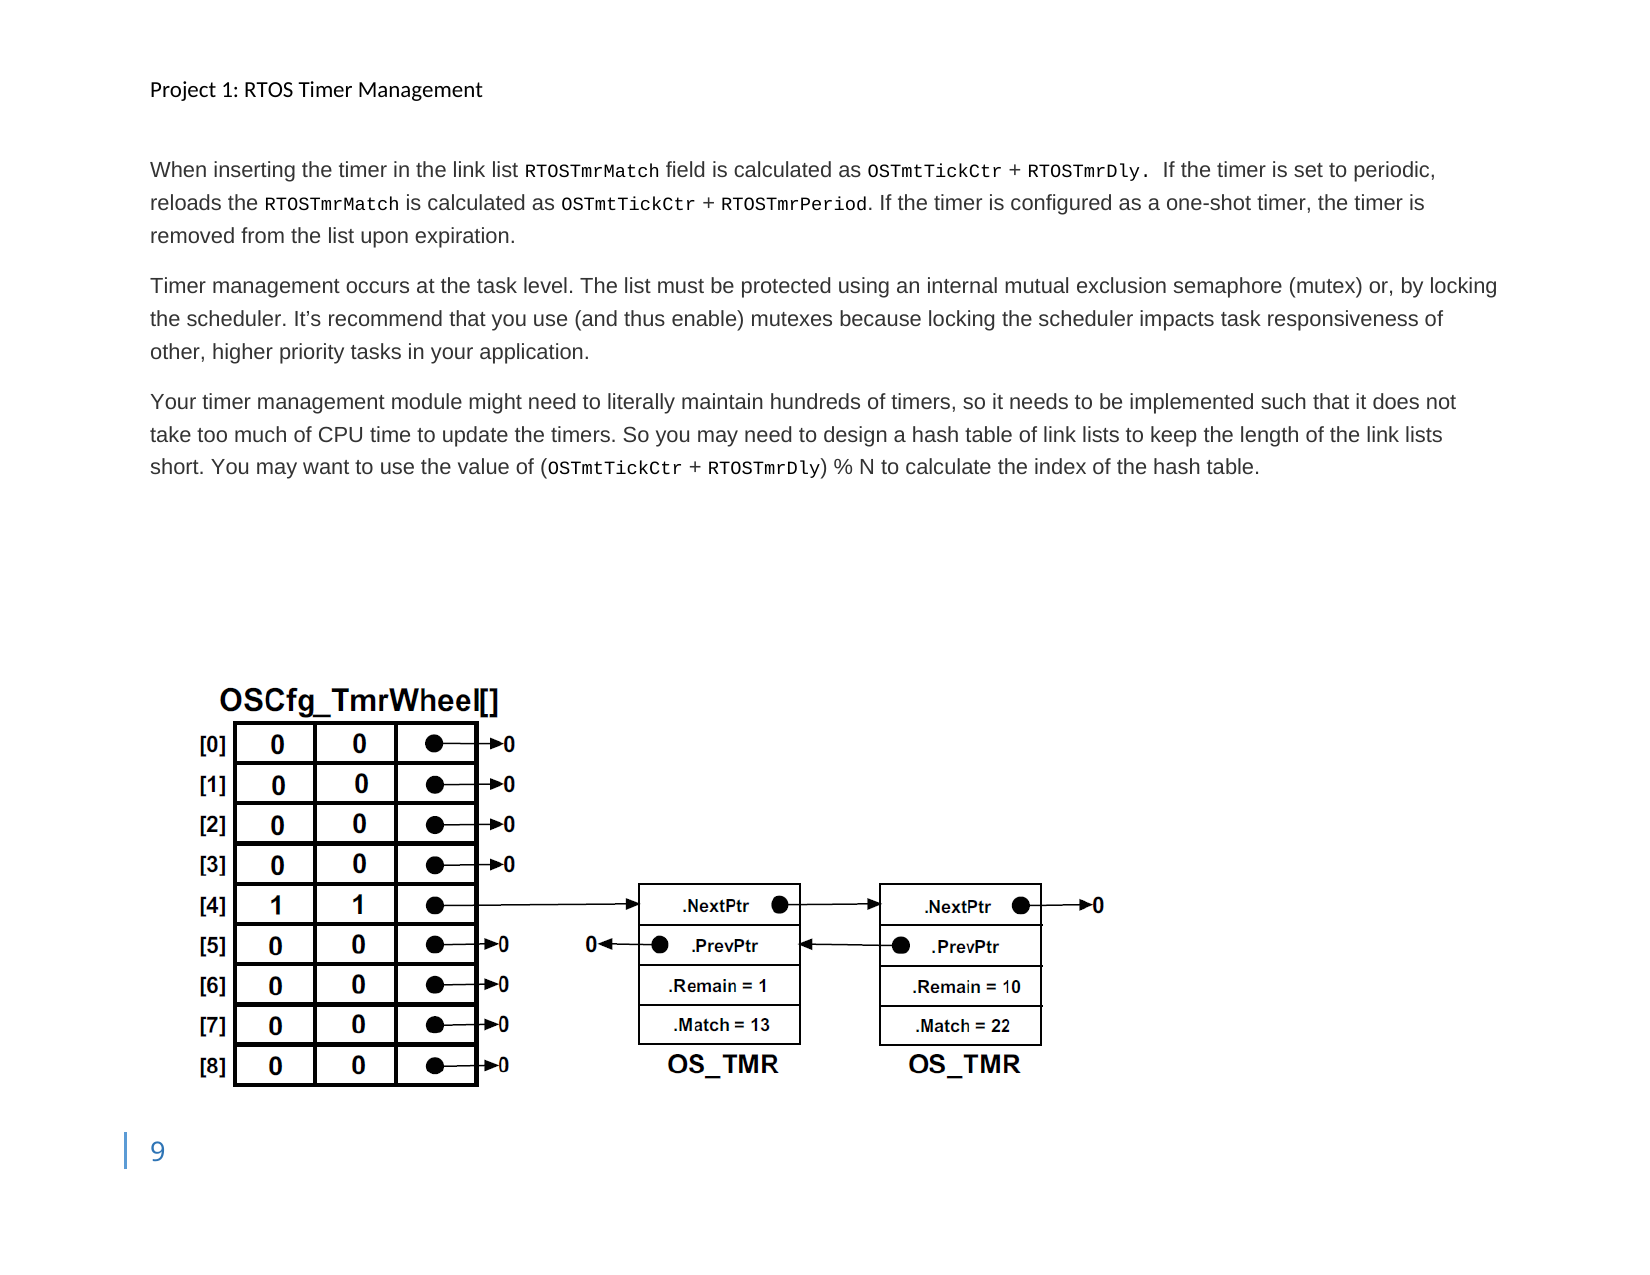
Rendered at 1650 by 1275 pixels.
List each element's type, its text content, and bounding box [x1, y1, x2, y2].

text Timer management occurs at the task level. The list must be protected using an internal mutual exclusion semaphore (mutex) or, by locking the scheduler. It’s recommend that you use (and thus enable) mutexes because locking the scheduler impacts task responsiveness of other, higher priority tasks in your application. [150, 266, 1500, 364]
text When inserting the timer in the link list RTOSTmrMatch field is calculated as OSTmtTickCtr + RTOSTmrDly. If the timer is set to periodic, reloads the RTOSTmrMatch is calculated as OSTmtTickCtr + RTOSTmrPeriod. If the timer is configured as a one-shot timer, the timer is removed from the list upon expiration. [150, 150, 1500, 248]
picture [150, 640, 1124, 1097]
text Your timer management module might need to literally maintain hundreds of timers, so it needs to be implemented such that it does not take too much of CPU time to update the timers. So you may need to design a hash table of link lists to keep the length of the link lists short. You may want to use the value of (OSTmtTickCtr + RTOSTmrDly) % N to calculate the index of the hash table. [150, 381, 1500, 480]
